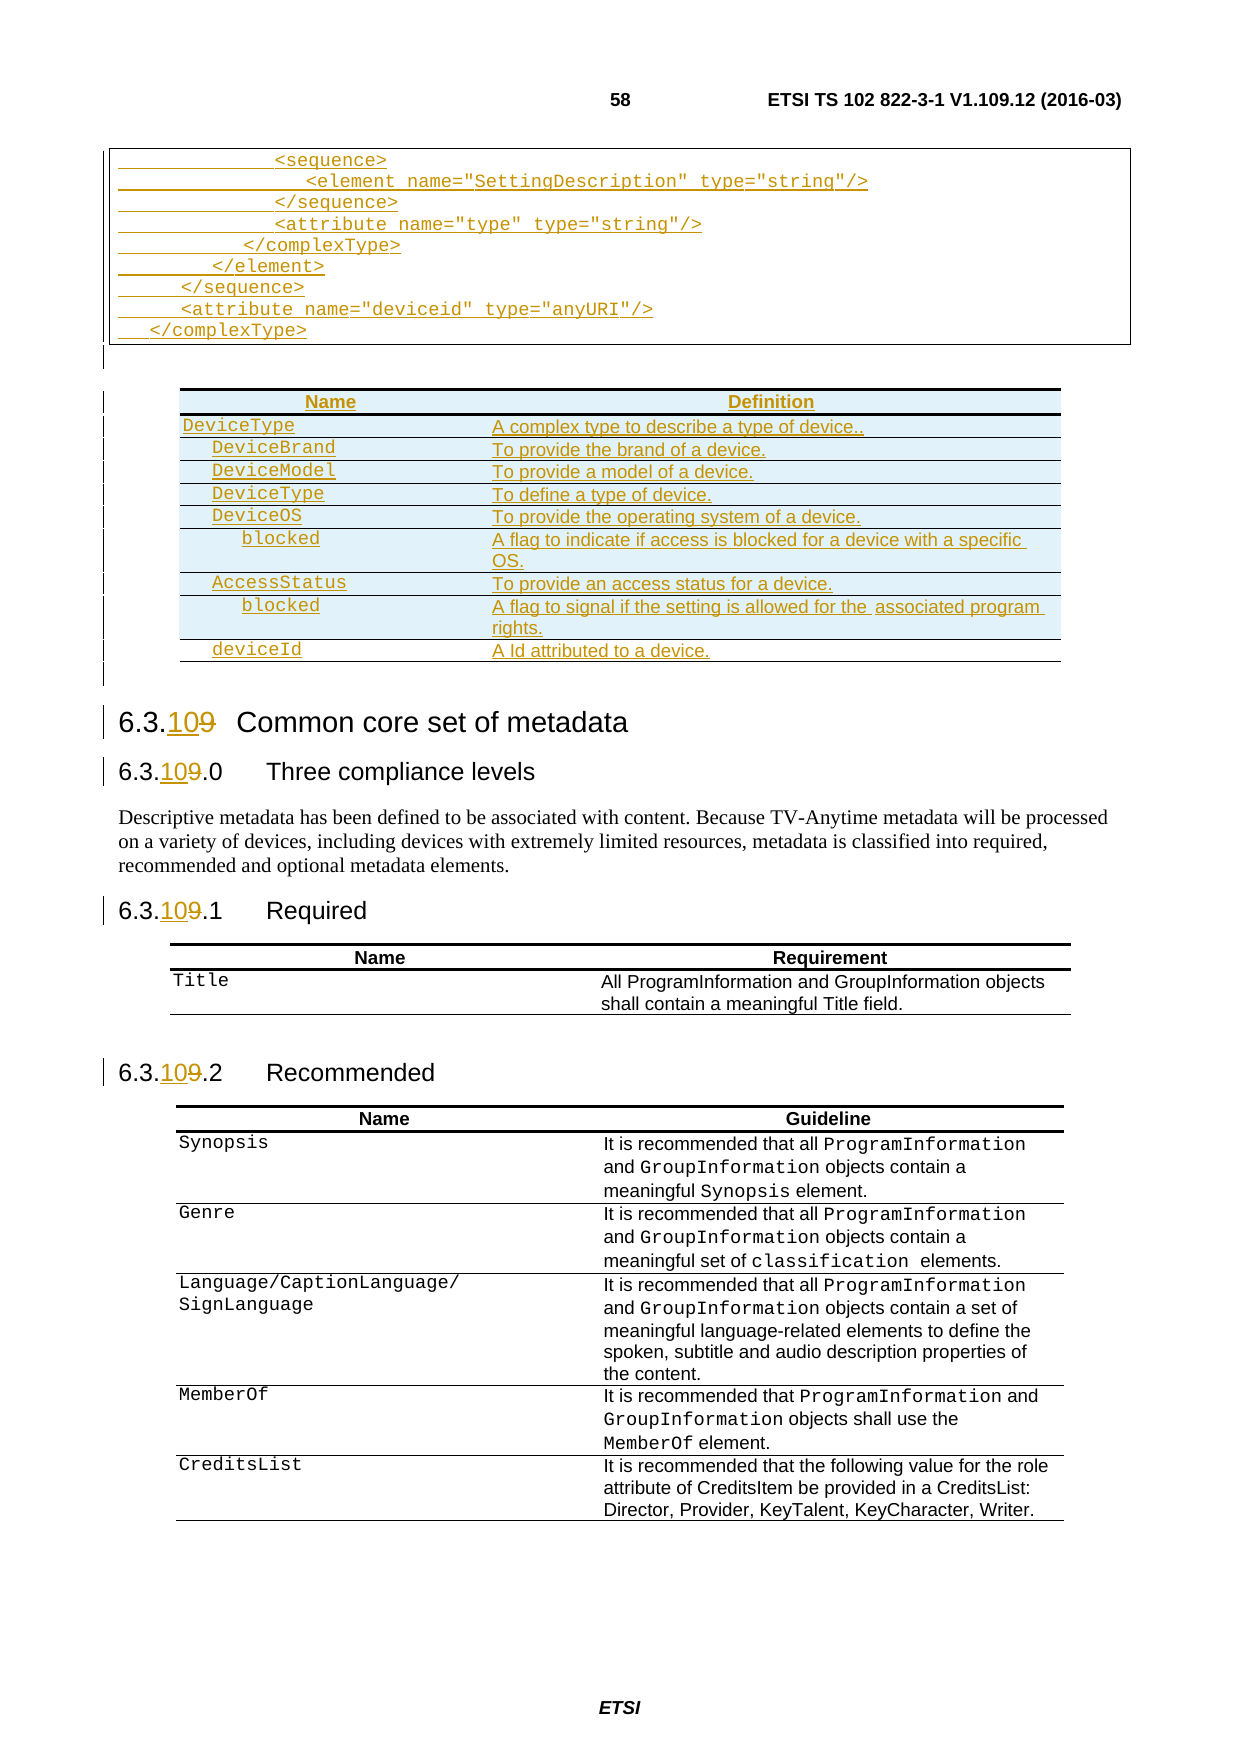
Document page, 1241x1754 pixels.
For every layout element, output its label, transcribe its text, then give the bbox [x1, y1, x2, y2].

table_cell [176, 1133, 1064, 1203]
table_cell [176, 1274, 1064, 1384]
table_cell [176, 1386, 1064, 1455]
subtitle 6.3. Common core set of metadata [118, 705, 1122, 739]
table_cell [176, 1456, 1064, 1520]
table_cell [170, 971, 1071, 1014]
subtitle 6.3..2 Recommended [118, 1058, 1122, 1086]
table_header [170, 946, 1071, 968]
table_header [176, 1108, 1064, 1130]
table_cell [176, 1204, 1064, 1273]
subtitle 6.3..1 Required [118, 896, 1122, 924]
text Descriptive metadata has been defined to be associated with content. Because TV-Anytime metadata will be processed on a variety of devices, including devices with extremely limited resources, metadata is classified into required, recommended and optional metadata elements. [118, 805, 1122, 877]
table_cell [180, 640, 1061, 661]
subtitle 6.3..0 Three compliance levels [118, 757, 1122, 786]
